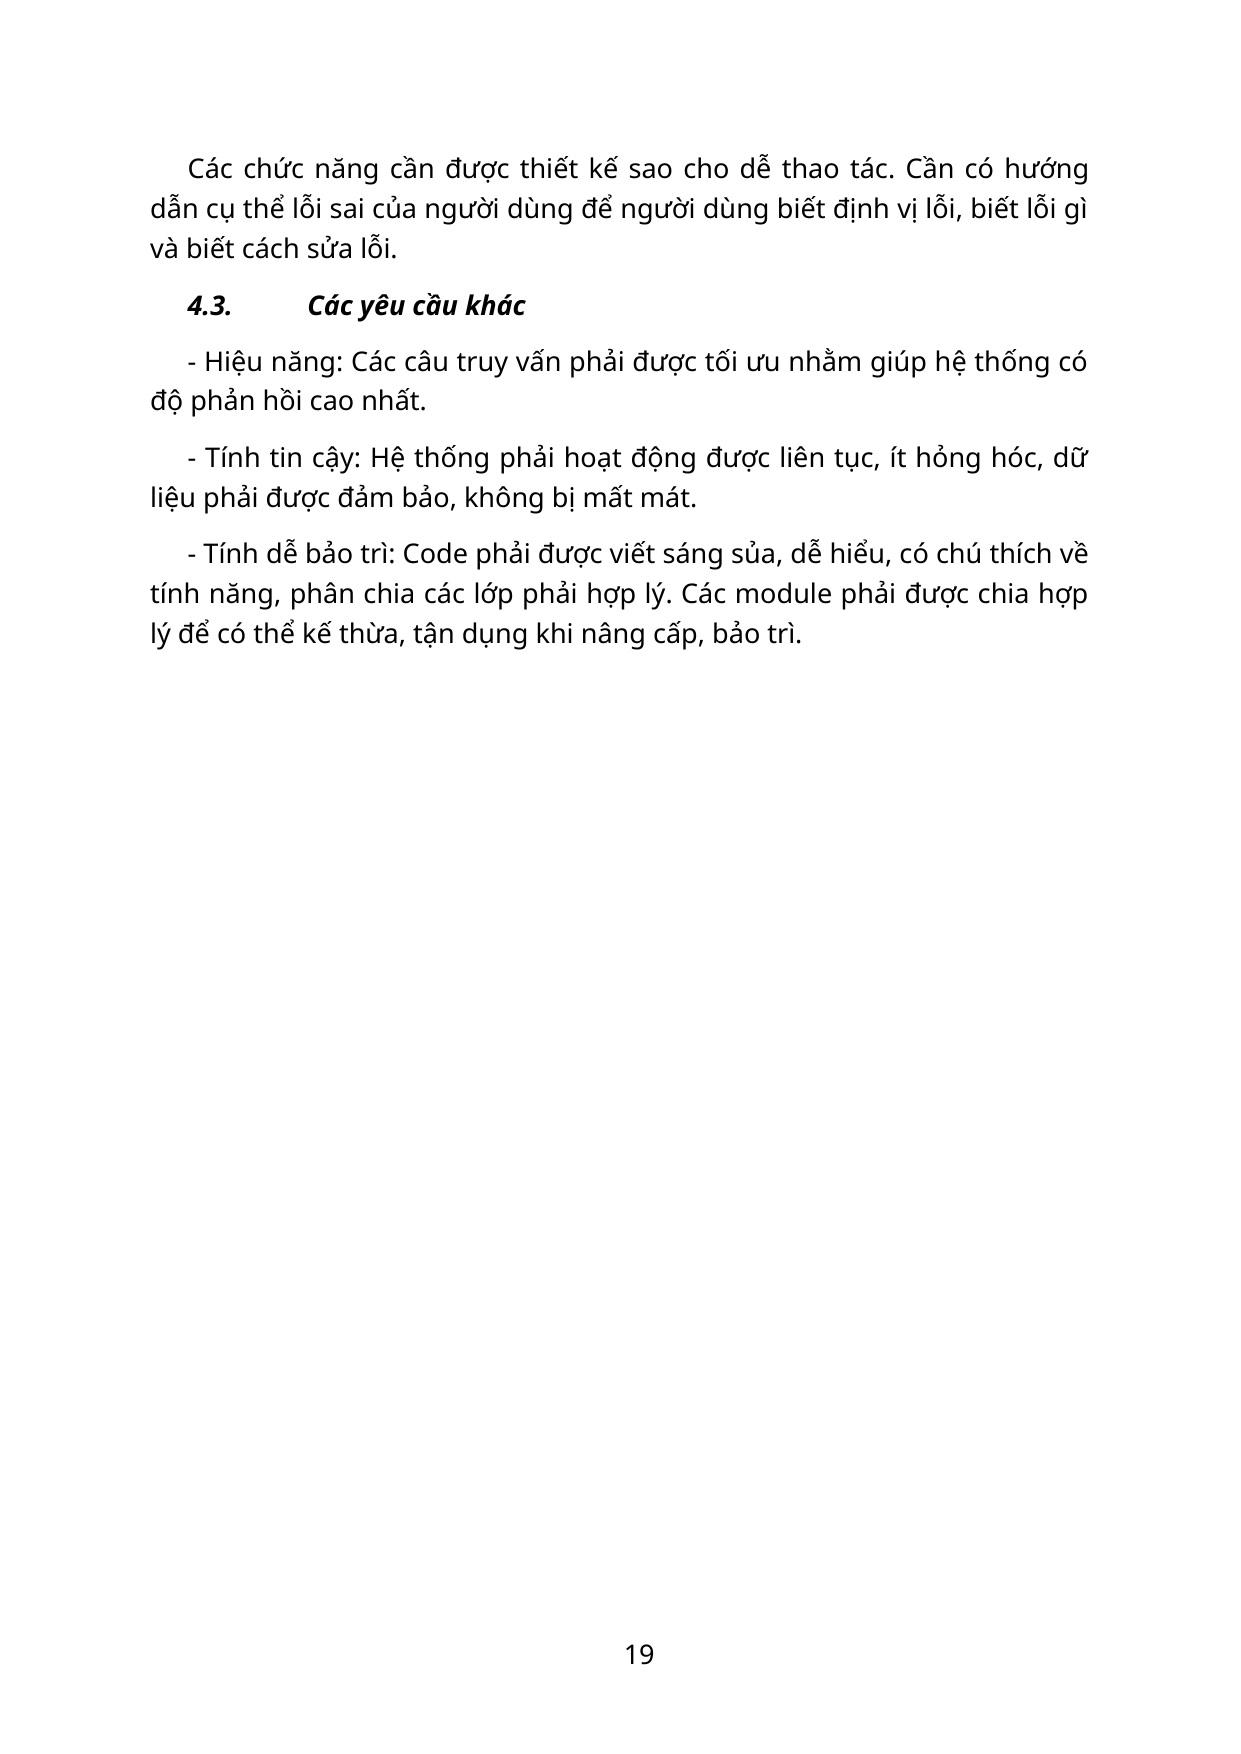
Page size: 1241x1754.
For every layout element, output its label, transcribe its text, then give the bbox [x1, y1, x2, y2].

text - Hiệu năng: Các câu truy vấn phải được tối ưu nhằm giúp hệ thống có độ phản hồi cao nhất. [150, 342, 1090, 419]
subtitle Các yêu cầu khác [187, 286, 1090, 323]
text Các chức năng cần được thiết kế sao cho dễ thao tác. Cần có hướng dẫn cụ thể lỗi sai của người dùng để người dùng biết định vị lỗi, biết lỗi gì và biết cách sửa lỗi. [150, 150, 1090, 266]
text - Tính tin cậy: Hệ thống phải hoạt động được liên tục, ít hỏng hóc, dữ liệu phải được đảm bảo, không bị mất mát. [150, 438, 1090, 515]
text - Tính dễ bảo trì: Code phải được viết sáng sủa, dễ hiểu, có chú thích về tính năng, phân chia các lớp phải hợp lý. Các module phải được chia hợp lý để có thể kế thừa, tận dụng khi nâng cấp, bảo trì. [150, 534, 1090, 651]
